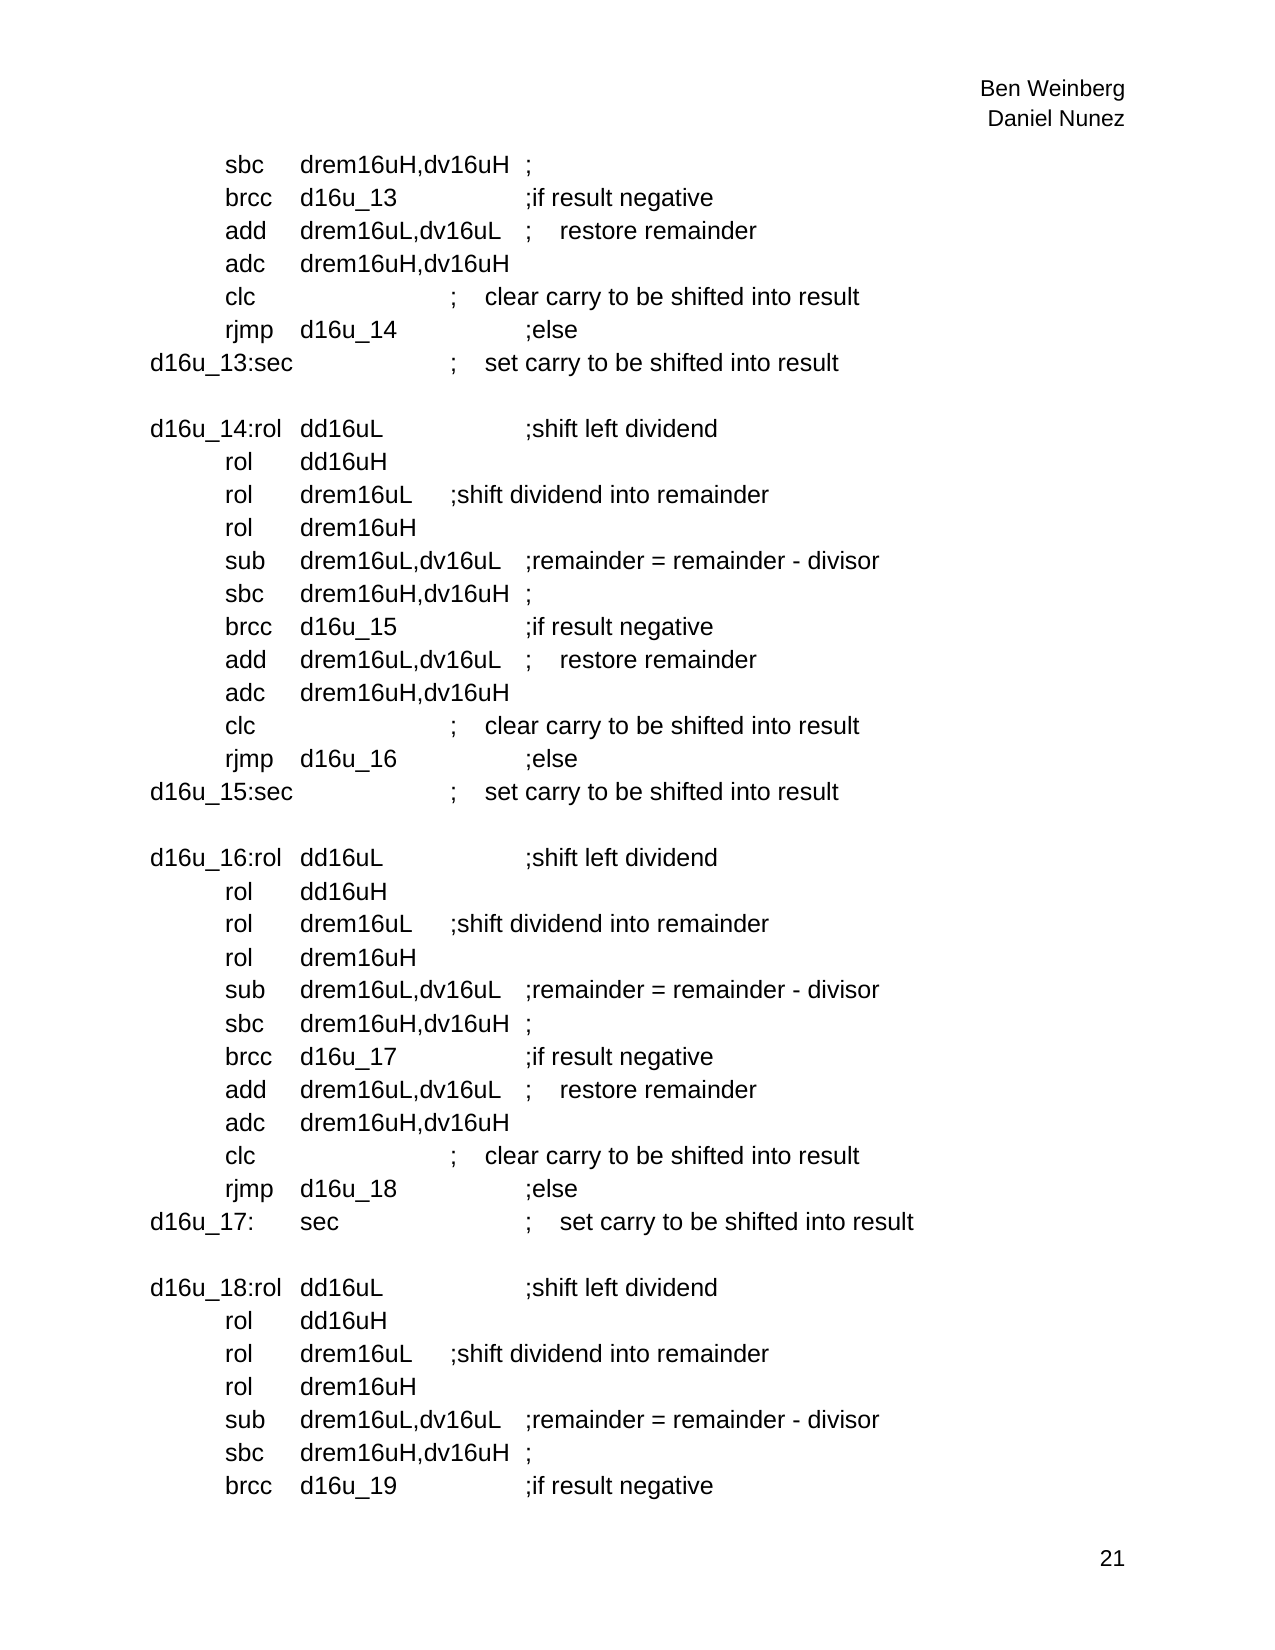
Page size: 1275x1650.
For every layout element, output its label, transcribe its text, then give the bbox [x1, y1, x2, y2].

text brcc d16u_17 ;if result negative [150, 1042, 1125, 1070]
text rol drem16uH [150, 942, 1125, 971]
text d16u_17: sec ; set carry to be shifted into result [150, 1207, 1125, 1235]
text sub drem16uL,dv16uL ;remainder = remainder - divisor [150, 976, 1125, 1004]
text brcc d16u_15 ;if result negative [150, 612, 1125, 641]
text rjmp d16u_18 ;else [150, 1174, 1125, 1202]
text rjmp d16u_14 ;else [150, 315, 1125, 344]
text d16u_13:sec ; set carry to be shifted into result [150, 348, 1125, 377]
text d16u_16:rol dd16uL ;shift left dividend [150, 843, 1125, 872]
text rol drem16uL ;shift dividend into remainder [150, 909, 1125, 938]
text rol drem16uL ;shift dividend into remainder [150, 1339, 1125, 1367]
text add drem16uL,dv16uL ; restore remainder [150, 645, 1125, 674]
text d16u_14:rol dd16uL ;shift left dividend [150, 414, 1125, 443]
text rol drem16uH [150, 513, 1125, 542]
text rol dd16uH [150, 876, 1125, 905]
text brcc d16u_13 ;if result negative [150, 183, 1125, 212]
text brcc d16u_19 ;if result negative [150, 1471, 1125, 1499]
text rol dd16uH [150, 1306, 1125, 1334]
text adc drem16uH,dv16uH [150, 249, 1125, 278]
text rol drem16uH [150, 1372, 1125, 1401]
text rjmp d16u_16 ;else [150, 744, 1125, 773]
text sbc drem16uH,dv16uH ; [150, 579, 1125, 608]
text rol dd16uH [150, 447, 1125, 476]
text adc drem16uH,dv16uH [150, 1108, 1125, 1136]
text d16u_18:rol dd16uL ;shift left dividend [150, 1273, 1125, 1301]
text add drem16uL,dv16uL ; restore remainder [150, 216, 1125, 245]
text adc drem16uH,dv16uH [150, 678, 1125, 707]
text sbc drem16uH,dv16uH ; [150, 1008, 1125, 1037]
text sbc drem16uH,dv16uH ; [150, 1438, 1125, 1467]
text rol drem16uL ;shift dividend into remainder [150, 480, 1125, 509]
text add drem16uL,dv16uL ; restore remainder [150, 1074, 1125, 1103]
text clc ; clear carry to be shifted into result [150, 282, 1125, 311]
text clc ; clear carry to be shifted into result [150, 711, 1125, 740]
text sbc drem16uH,dv16uH ; [150, 150, 1125, 179]
text sub drem16uL,dv16uL ;remainder = remainder - divisor [150, 546, 1125, 575]
text d16u_15:sec ; set carry to be shifted into result [150, 777, 1125, 806]
text clc ; clear carry to be shifted into result [150, 1141, 1125, 1169]
text sub drem16uL,dv16uL ;remainder = remainder - divisor [150, 1405, 1125, 1433]
